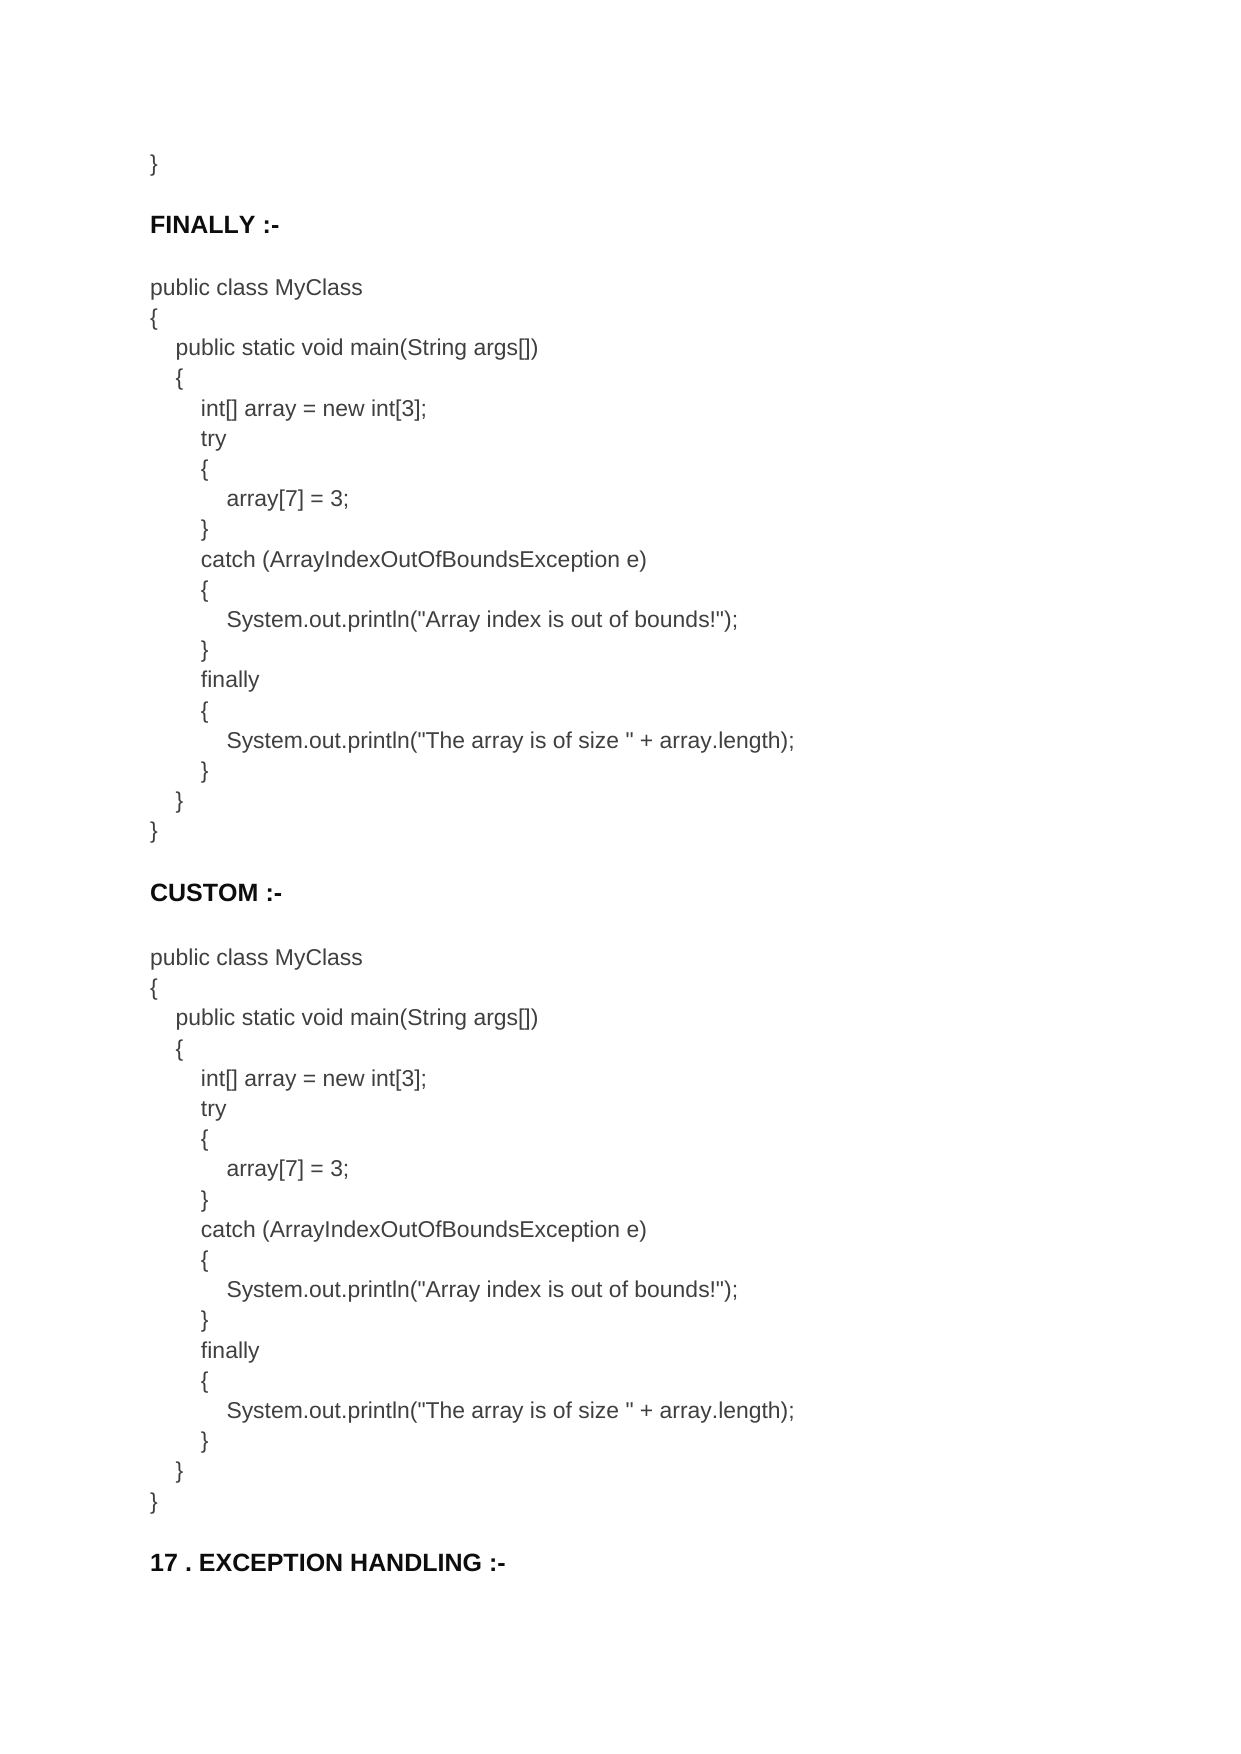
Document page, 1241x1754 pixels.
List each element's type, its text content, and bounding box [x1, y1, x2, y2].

text { [150, 455, 1090, 481]
text { [150, 364, 1090, 391]
text { [150, 1125, 1090, 1151]
text array[7] = 3; [150, 485, 1090, 511]
text int[] array = new int[3]; [150, 1065, 1090, 1091]
text System.out.println("The array is of size " + array.length); [150, 727, 1090, 753]
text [150, 1276, 1090, 1302]
text } [150, 150, 1090, 176]
text FINALLY :- [150, 210, 1090, 239]
text { [150, 697, 1090, 723]
text catch (ArrayIndexOutOfBoundsException e) [150, 546, 1090, 572]
text { [150, 304, 1090, 330]
text { [150, 576, 1090, 602]
text } [150, 1488, 1090, 1514]
text } [150, 1427, 1090, 1453]
text { [150, 1034, 1090, 1061]
text public class MyClass [150, 944, 1090, 970]
text System.out.println("The array is of size " + array.length); [150, 1397, 1090, 1423]
text int[] array = new int[3]; [150, 394, 1090, 421]
text CUSTOM :- [150, 878, 1090, 907]
text } [150, 757, 1090, 783]
text } [150, 1306, 1090, 1333]
text try [150, 1095, 1090, 1121]
text } [150, 1457, 1090, 1484]
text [150, 1216, 1090, 1242]
text finally [150, 1337, 1090, 1363]
text array[7] = 3; [150, 1155, 1090, 1182]
text } [150, 515, 1090, 542]
text finally [150, 666, 1090, 693]
text public static void main(String args[]) [150, 334, 1090, 360]
text public static void main(String args[]) [150, 1004, 1090, 1031]
text } [150, 1186, 1090, 1212]
text } [150, 817, 1090, 844]
text System.out.println("Array index is out of bounds!"); [150, 606, 1090, 632]
text { [150, 1367, 1090, 1393]
text } [150, 636, 1090, 662]
text } [150, 787, 1090, 813]
text try [150, 425, 1090, 451]
text public class MyClass [150, 274, 1090, 300]
text 17 . EXCEPTION HANDLING :- [150, 1548, 1090, 1577]
text { [150, 1246, 1090, 1272]
text { [150, 974, 1090, 1000]
